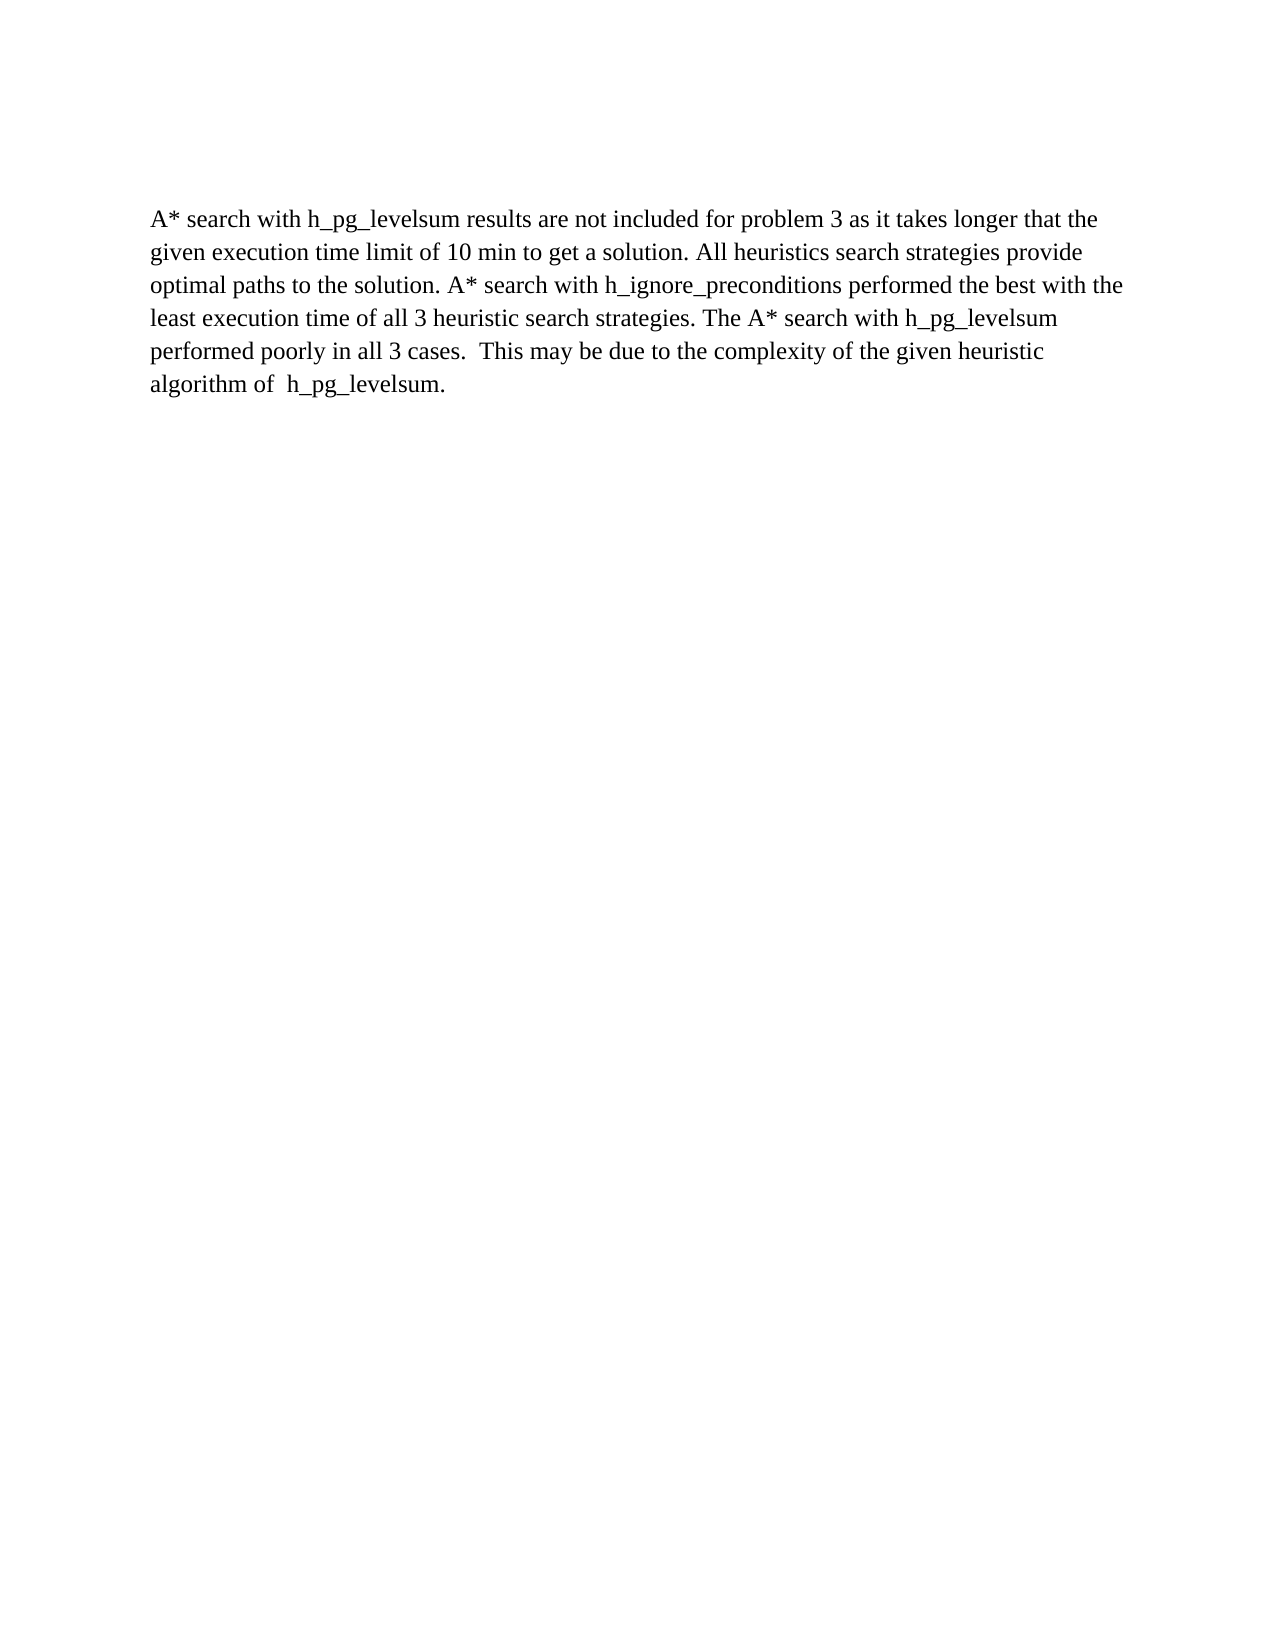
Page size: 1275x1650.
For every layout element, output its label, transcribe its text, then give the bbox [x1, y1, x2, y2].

text A* search with h_pg_levelsum results are not included for problem 3 as it takes longer that the given execution time limit of 10 min to get a solution. All heuristics search strategies provide optimal paths to the solution. A* search with h_ignore_preconditions performed the best with the least execution time of all 3 heuristic search strategies. The A* search with h_pg_levelsum performed poorly in all 3 cases. This may be due to the complexity of the given heuristic algorithm of h_pg_levelsum. [150, 204, 1125, 398]
